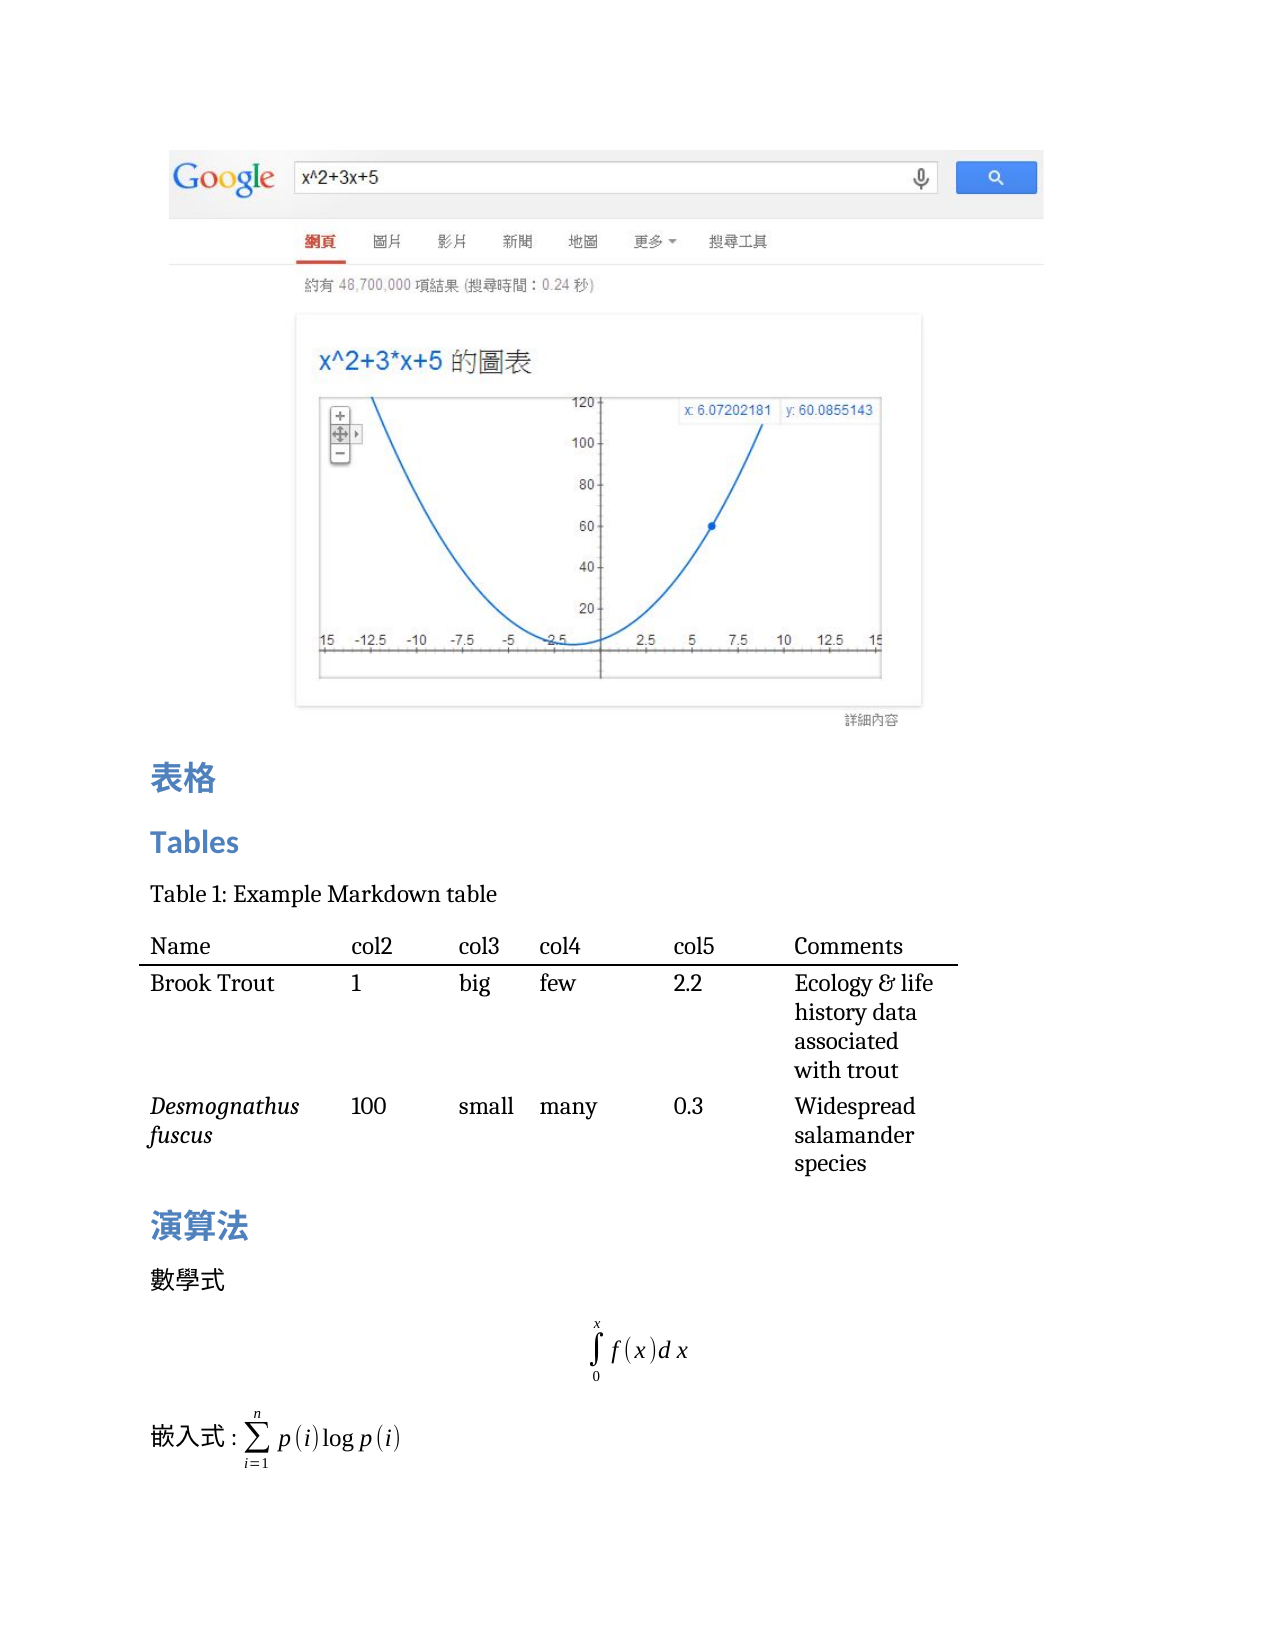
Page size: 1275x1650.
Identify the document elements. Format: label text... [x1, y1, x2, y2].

table_header col2 [340, 928, 447, 964]
text Table 1: Example Markdown table [150, 880, 1125, 909]
table_header col3 [448, 928, 528, 964]
table_cell 1 [340, 966, 447, 1088]
table_cell Brook Trout [139, 966, 340, 1088]
picture [168, 150, 1044, 734]
table_cell 100 [340, 1088, 447, 1182]
table_cell big [448, 966, 528, 1088]
table_header Name [139, 928, 340, 964]
table_cell few [528, 966, 662, 1088]
table_header Comments [783, 928, 958, 964]
table_cell Ecology & life history data associated with trout [783, 966, 958, 1088]
table_cell Widespread salamander species [783, 1088, 958, 1182]
table_cell many [528, 1088, 662, 1182]
text 數學式 [150, 1267, 1125, 1296]
table_cell 2.2 [662, 966, 783, 1088]
table_cell 0.3 [662, 1088, 783, 1182]
table_cell small [448, 1088, 528, 1182]
table_header col4 [528, 928, 662, 964]
table_header col5 [662, 928, 783, 964]
text 嵌入式 : [150, 1404, 1125, 1471]
table_cell Desmognathus fuscus [139, 1088, 340, 1182]
subtitle 表格 [150, 754, 1125, 800]
subtitle 演算法 [150, 1203, 1125, 1248]
subtitle Tables [150, 821, 1125, 862]
